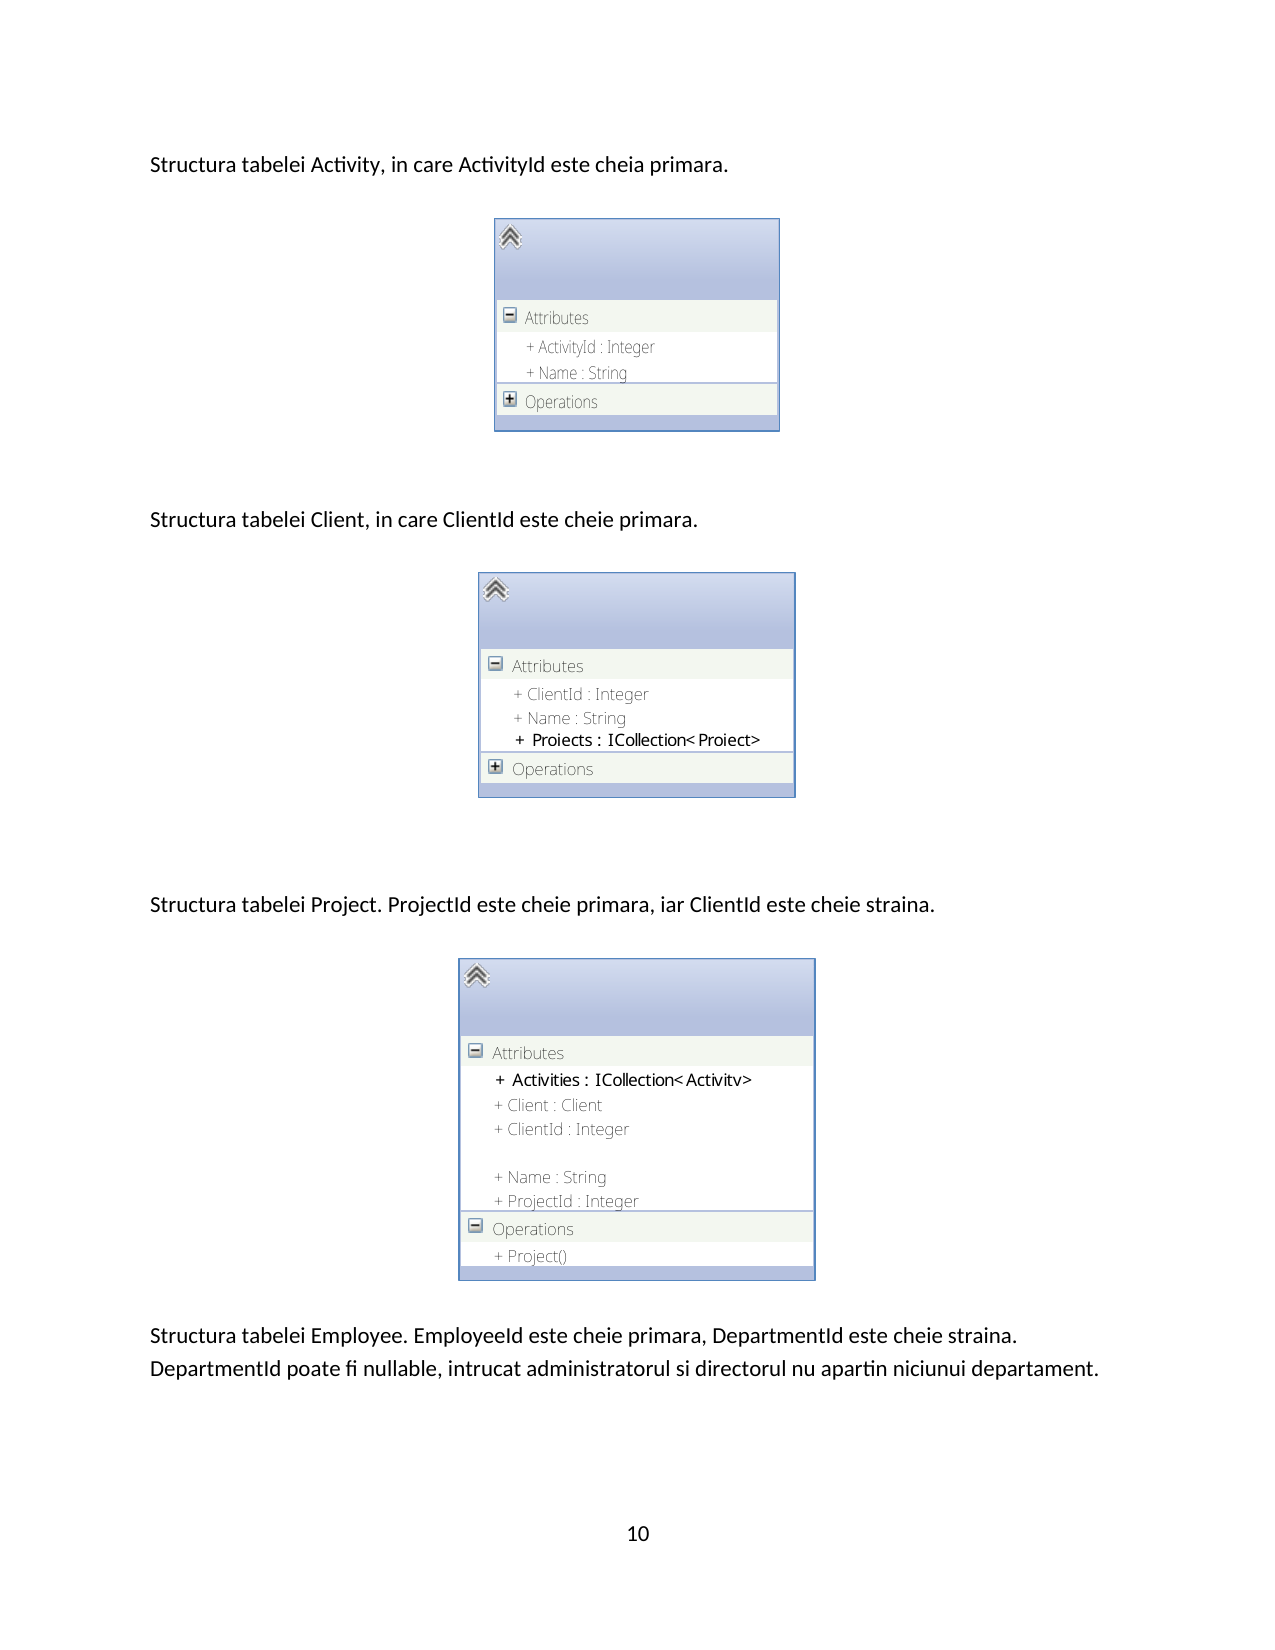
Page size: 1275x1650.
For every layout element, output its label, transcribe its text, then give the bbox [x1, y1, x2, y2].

text Structura tabelei Employee. EmployeeId este cheie primara, DepartmentId este cheie straina. DepartmentId poate fi nullable, intrucat administratorul si directorul nu apartin niciunui departament. [150, 1322, 1125, 1382]
text Structura tabelei Activity, in care ActivityId este cheia primara. [150, 150, 1125, 178]
text Structura tabelei Project. ProjectId este cheie primara, iar ClientId este cheie straina. [150, 890, 1125, 918]
text Structura tabelei Client, in care ClientId este cheie primara. [150, 472, 1125, 533]
